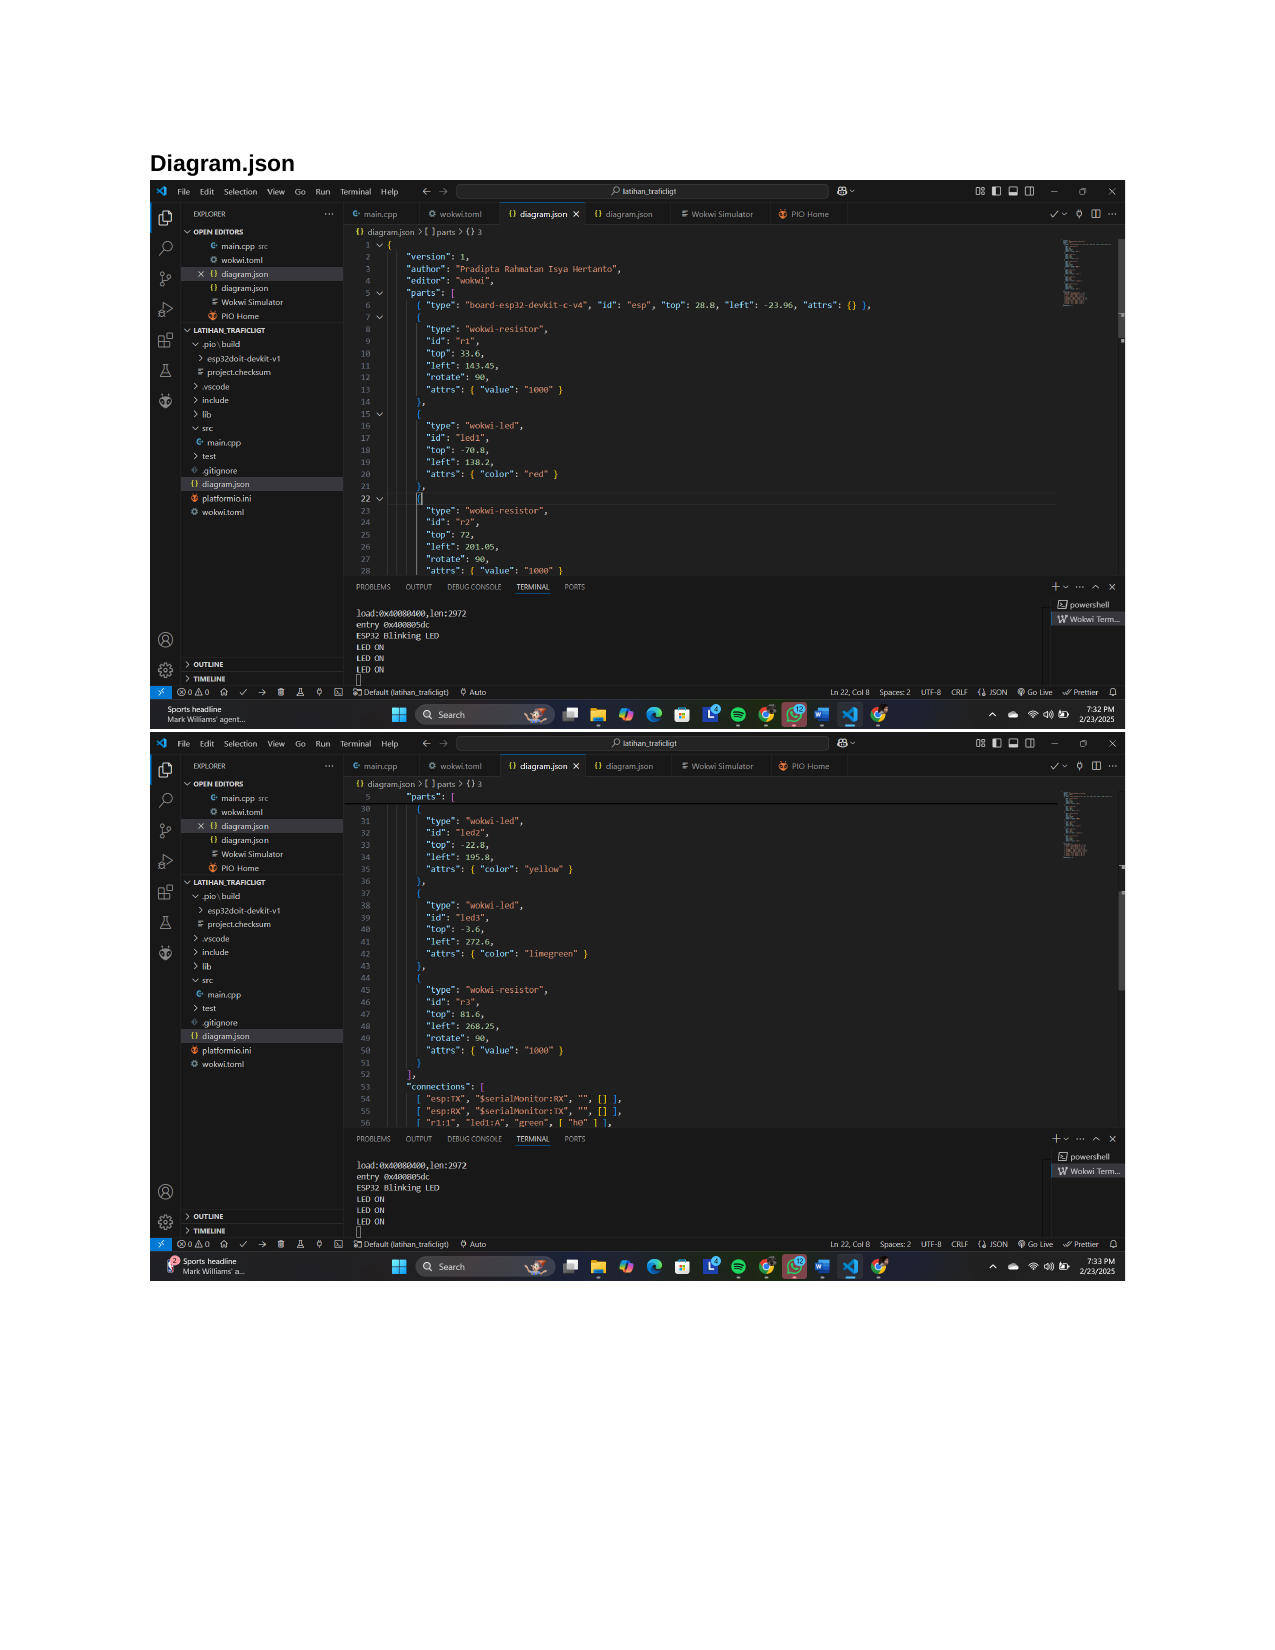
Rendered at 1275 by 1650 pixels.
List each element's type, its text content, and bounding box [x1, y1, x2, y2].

picture [150, 180, 1125, 729]
text Diagram.json [150, 150, 1125, 176]
picture [150, 732, 1125, 1281]
